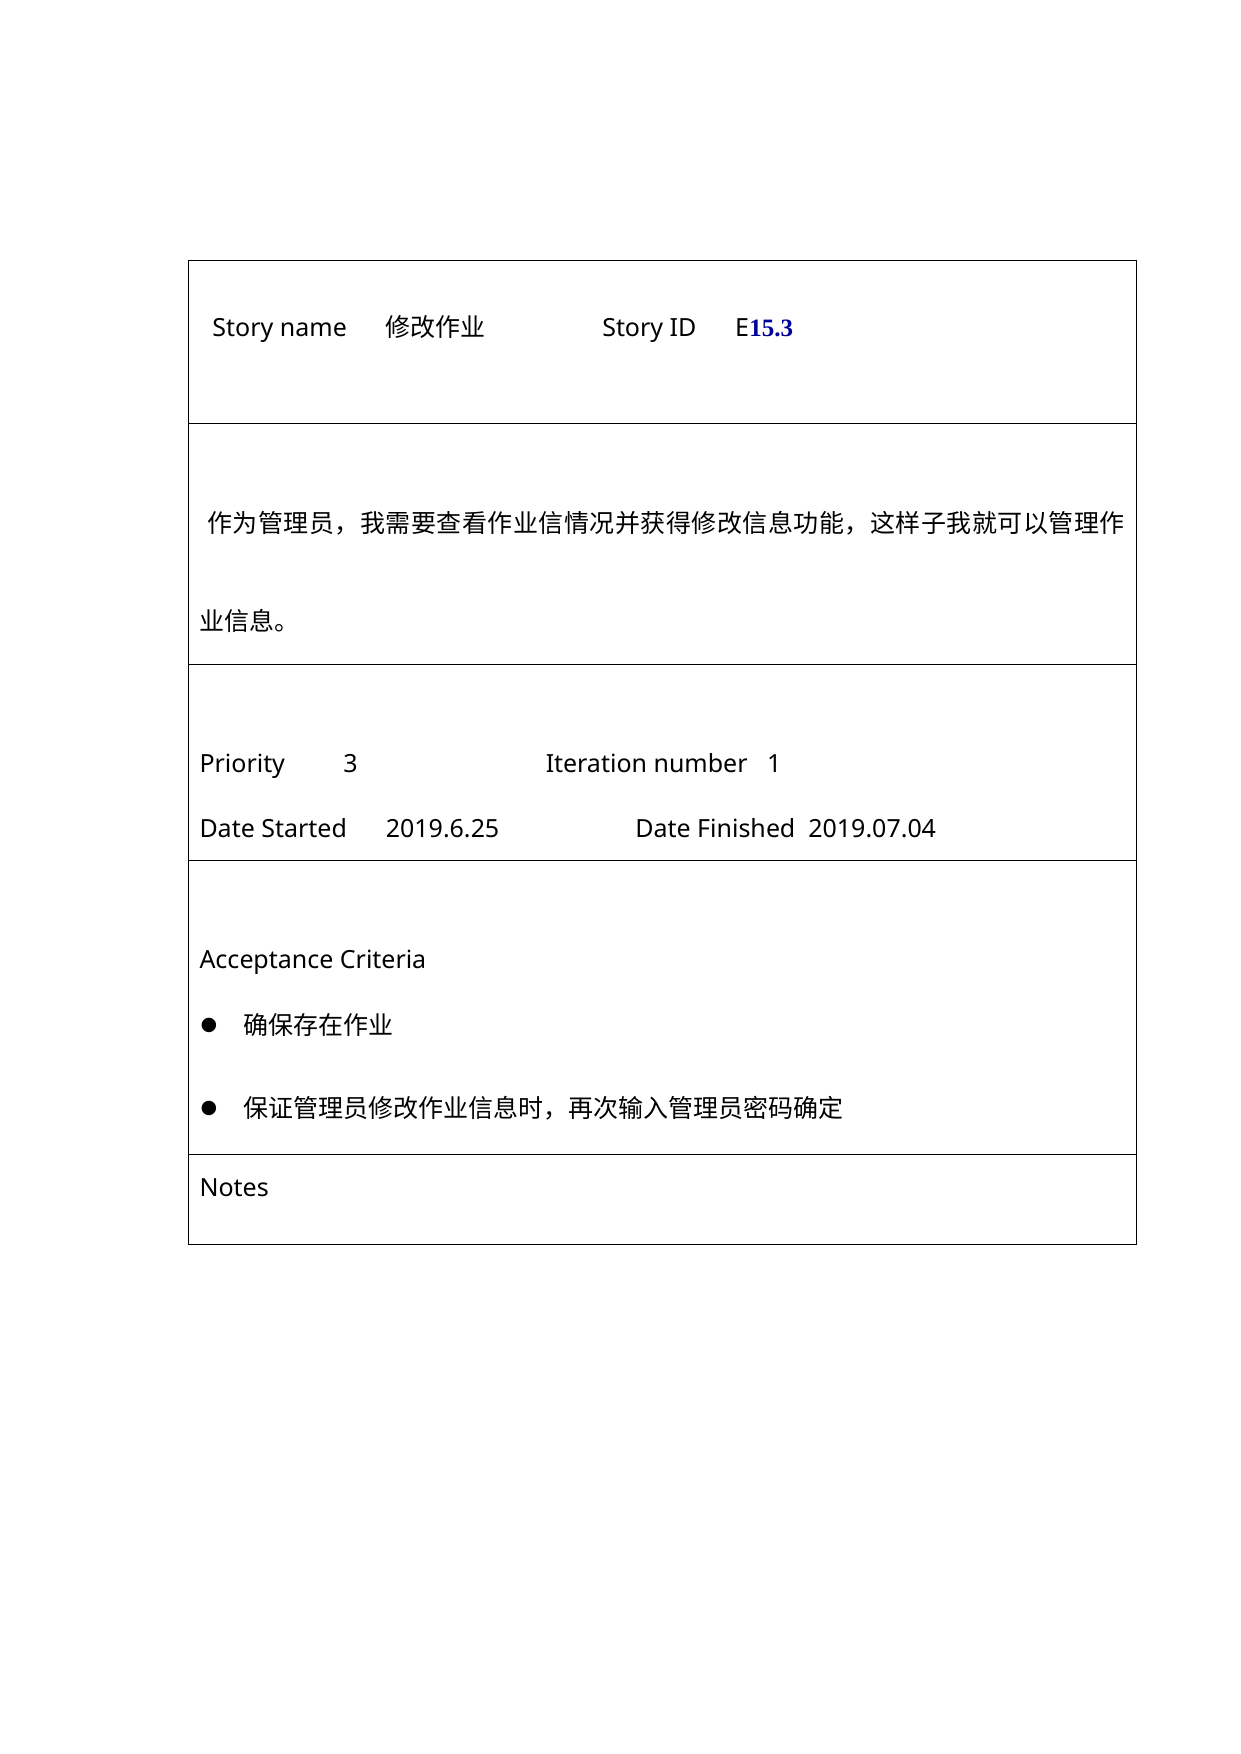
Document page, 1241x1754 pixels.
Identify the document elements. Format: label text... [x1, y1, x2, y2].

table_cell Priority 3 Iteration number 1 Date Started 2019.6.25 Date Finished 2019.07.04 [189, 665, 1136, 860]
table_cell Notes [189, 1155, 1136, 1243]
table_header Story name 修改作业 Story ID E15.3 [189, 261, 1136, 423]
table_cell Acceptance Criteria 确保存在作业 保证管理员修改作业信息时，再次输入管理员密码确定 [189, 861, 1136, 1153]
table_cell 作为管理员，我需要查看作业信情况并获得修改信息功能，这样子我就可以管理作业信息。 [189, 424, 1136, 664]
